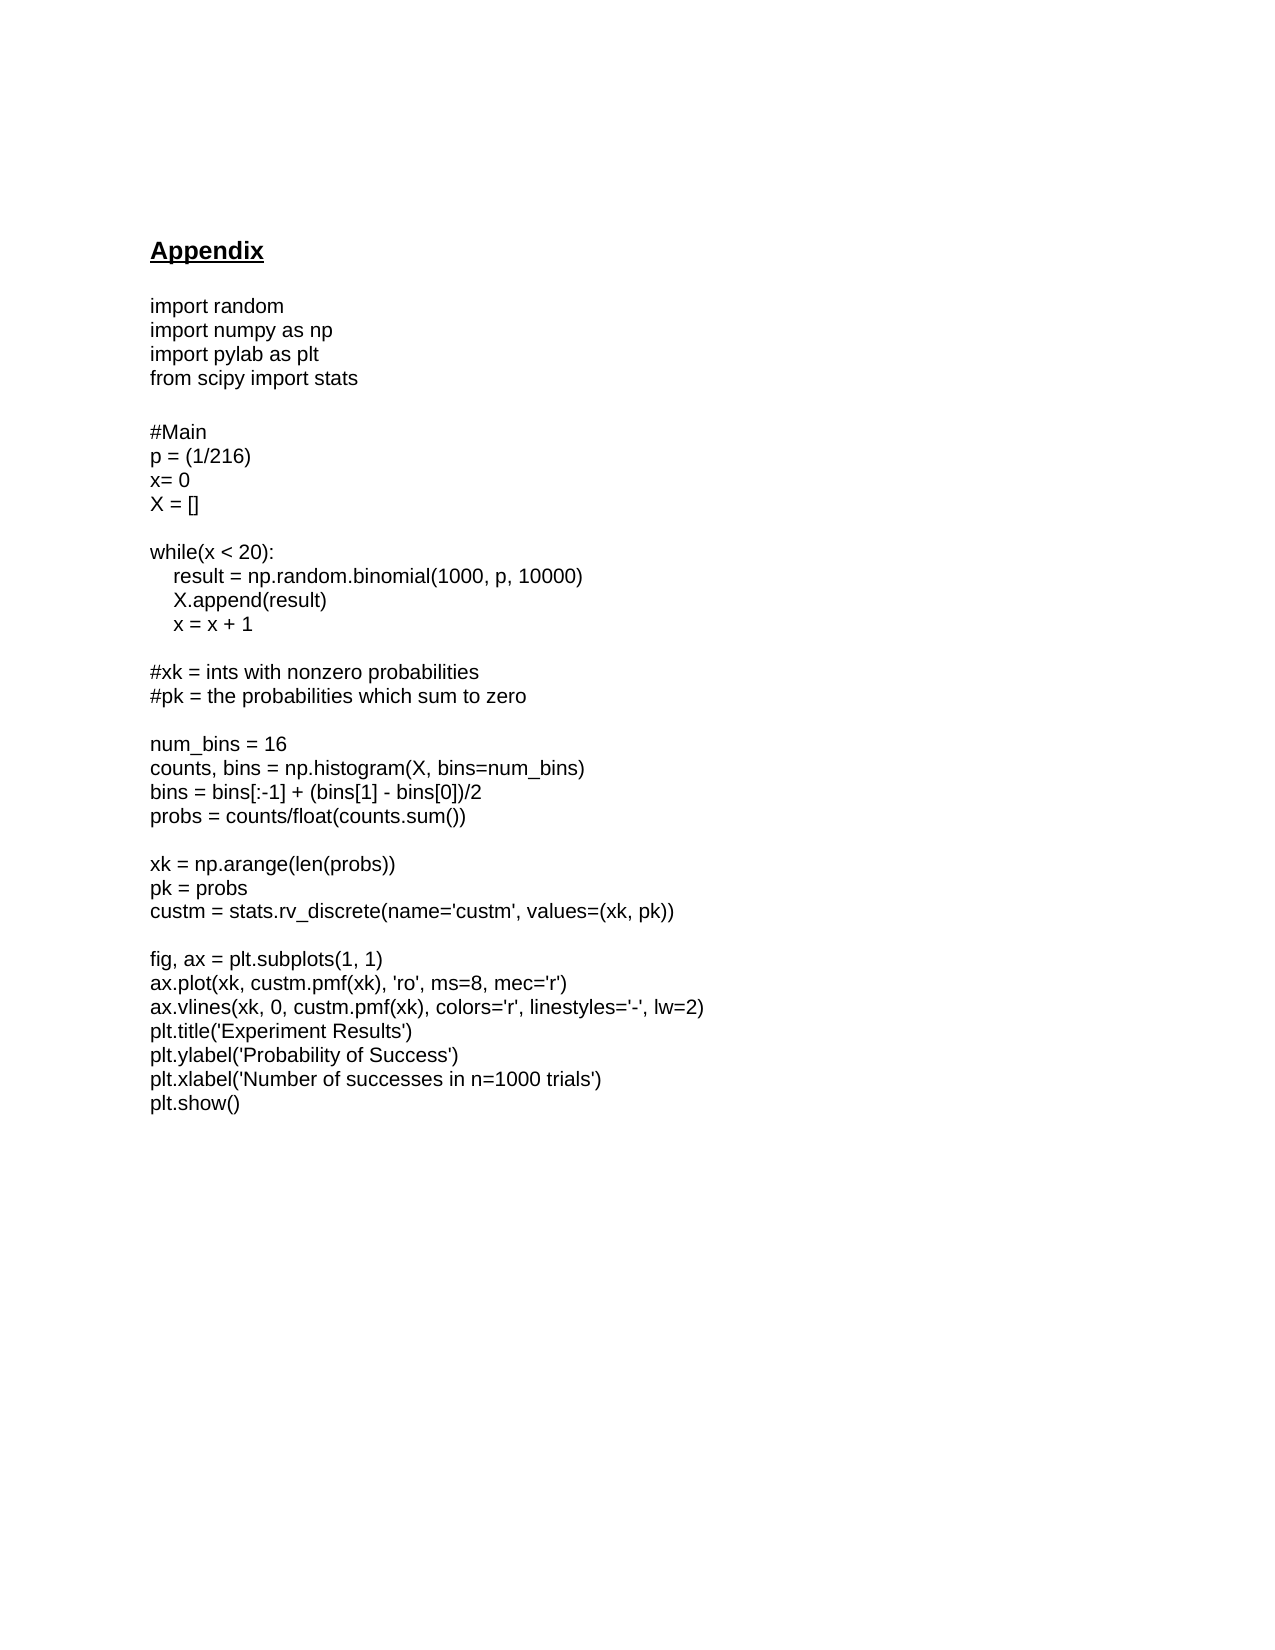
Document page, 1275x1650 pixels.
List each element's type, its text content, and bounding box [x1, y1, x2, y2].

text while(x < 20): [150, 540, 1125, 564]
text p = (1/216) [150, 444, 1125, 468]
text from scipy import stats [150, 366, 1125, 389]
text plt.xlabel('Number of successes in n=1000 trials') [150, 1067, 1125, 1091]
text pk = probs [150, 875, 1125, 899]
text plt.title('Experiment Results') [150, 1019, 1125, 1043]
text custm = stats.rv_discrete(name='custm', values=(xk, pk)) [150, 899, 1125, 923]
text result = np.random.binomial(1000, p, 10000) [150, 564, 1125, 588]
text fig, ax = plt.subplots(1, 1) [150, 947, 1125, 971]
text x= 0 [150, 468, 1125, 492]
text #pk = the probabilities which sum to zero [150, 684, 1125, 708]
text import numpy as np [150, 318, 1125, 342]
text xk = np.arange(len(probs)) [150, 851, 1125, 875]
text counts, bins = np.histogram(X, bins=num_bins) [150, 756, 1125, 779]
text bins = bins[:-1] + (bins[1] - bins[0])/2 [150, 779, 1125, 803]
text X = [] [150, 492, 1125, 516]
text probs = counts/float(counts.sum()) [150, 803, 1125, 827]
text plt.ylabel('Probability of Success') [150, 1043, 1125, 1067]
text import random [150, 294, 1125, 318]
text x = x + 1 [150, 612, 1125, 636]
text #Main [150, 420, 1125, 444]
text ax.plot(xk, custm.pmf(xk), 'ro', ms=8, mec='r') [150, 971, 1125, 995]
text plt.show() [150, 1091, 1125, 1115]
text num_bins = 16 [150, 732, 1125, 756]
text #xk = ints with nonzero probabilities [150, 660, 1125, 684]
text import pylab as plt [150, 342, 1125, 366]
text X.append(result) [150, 588, 1125, 612]
text ax.vlines(xk, 0, custm.pmf(xk), colors='r', linestyles='-', lw=2) [150, 995, 1125, 1019]
text Appendix [150, 236, 1125, 265]
